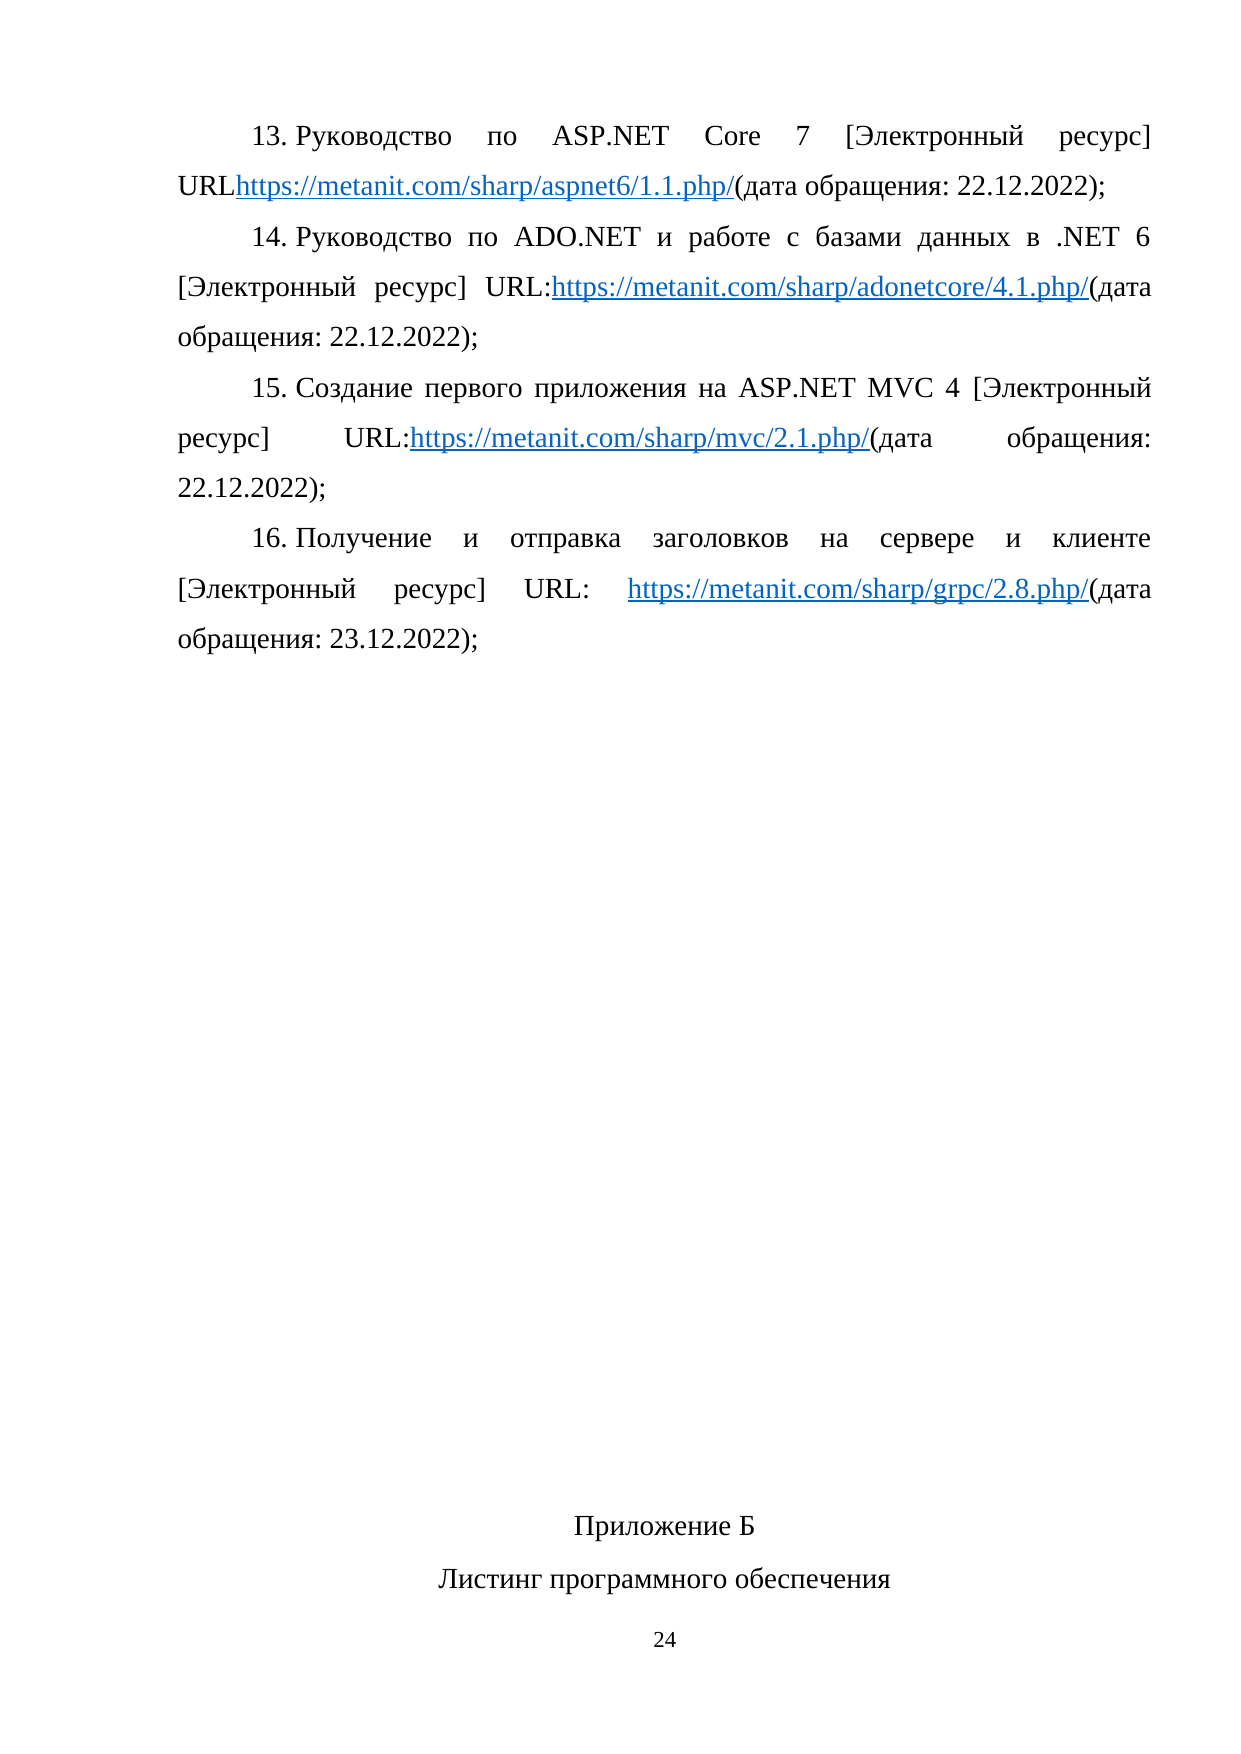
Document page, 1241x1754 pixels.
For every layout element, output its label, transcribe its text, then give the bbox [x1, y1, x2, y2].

list Создание первого приложения на ASP.NET MVC 4 [Электронный ресурс] URL:https://metanit.com/sharp/mvc/2.1.php/(дата обращения: 22.12.2022); [177, 370, 1152, 504]
text Приложение Б [177, 1508, 1152, 1542]
text Листинг программного обеспечения [177, 1561, 1152, 1595]
list Получение и отправка заголовков на сервере и клиенте [Электронный ресурс] URL: https://metanit.com/sharp/grpc/2.8.php/(дата обращения: 23.12.2022); [177, 521, 1152, 655]
list Руководство по ADO.NET и работе с базами данных в .NET 6 [Электронный ресурс] URL:https://metanit.com/sharp/adonetcore/4.1.php/(дата обращения: 22.12.2022); [177, 219, 1152, 353]
list Руководство по ASP.NET Core 7 [Электронный ресурс] URLhttps://metanit.com/sharp/aspnet6/1.1.php/(дата обращения: 22.12.2022); [177, 118, 1152, 202]
